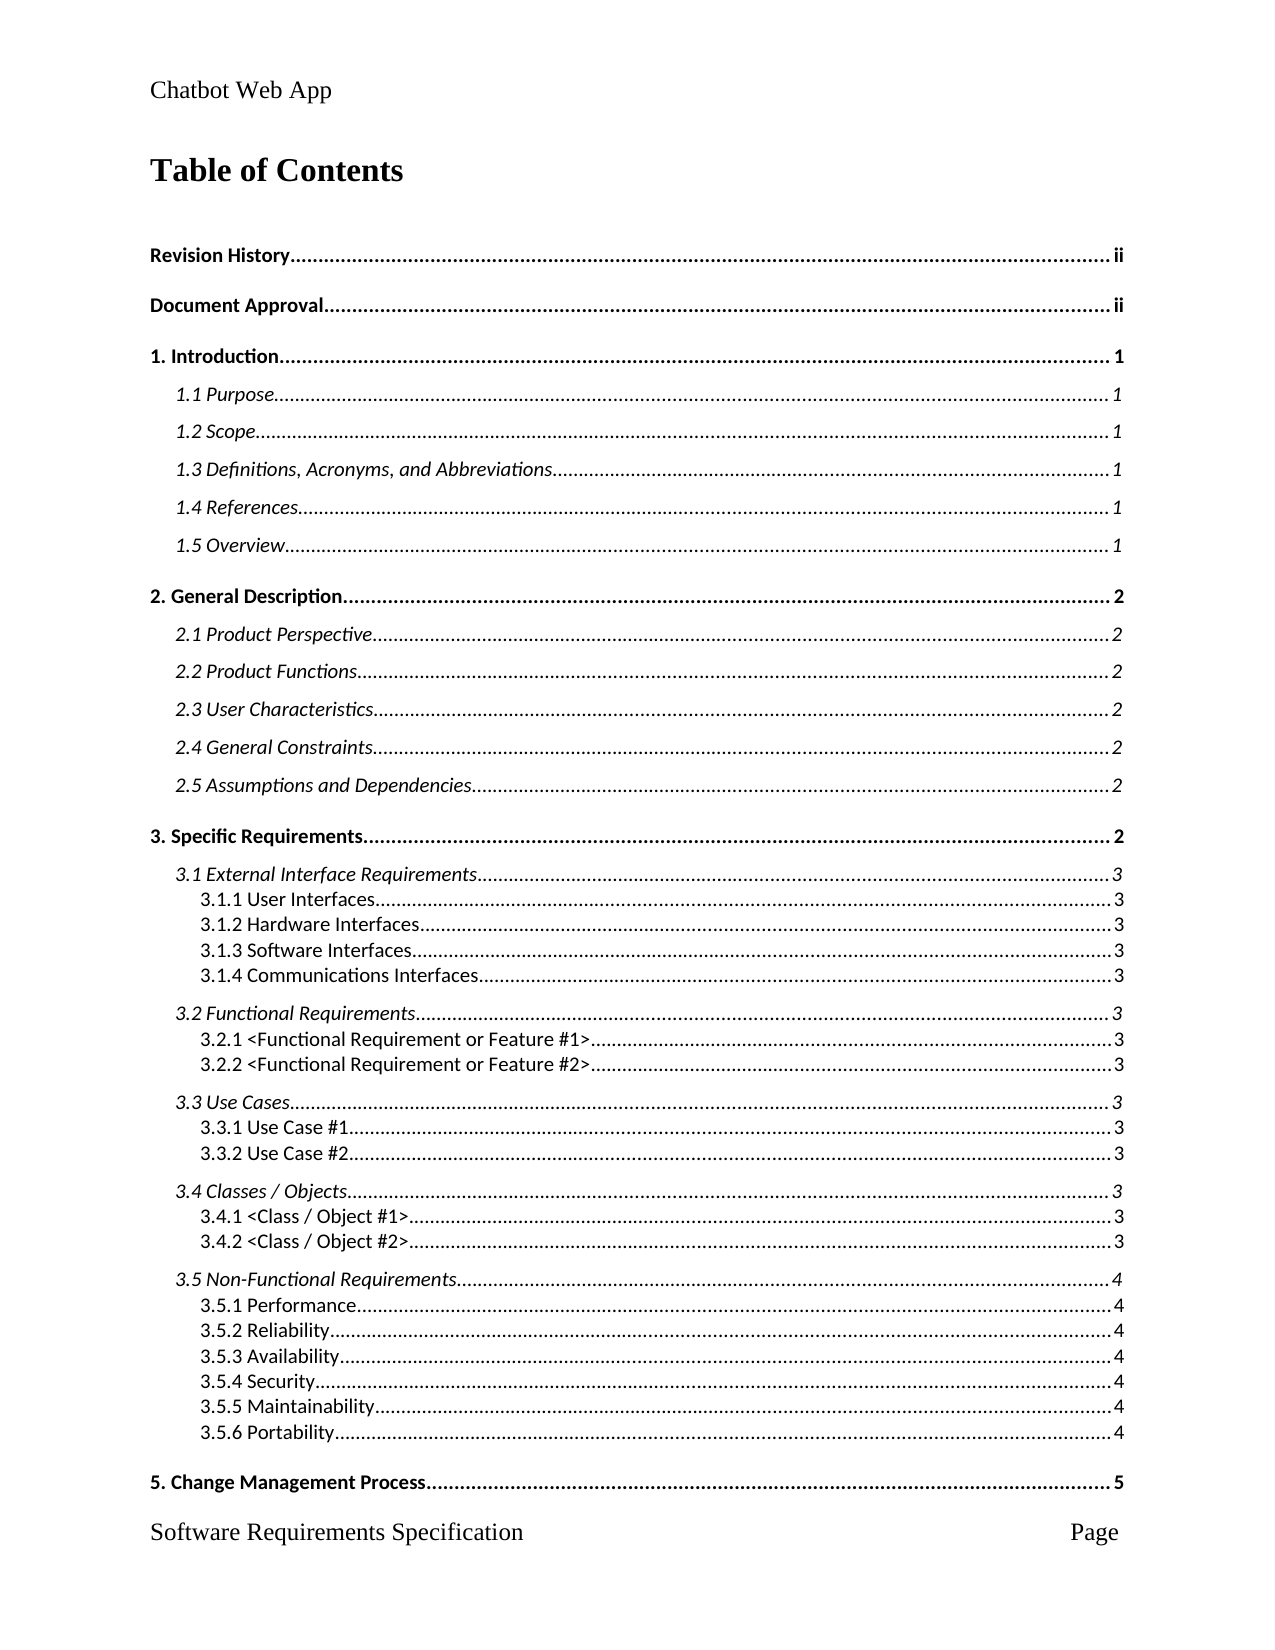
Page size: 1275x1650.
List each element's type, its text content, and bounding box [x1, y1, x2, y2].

text 3.5.6 Portability 4 [200, 1419, 1125, 1444]
text 1.2 Scope 1 [175, 419, 1125, 444]
text 1.4 References 1 [175, 494, 1125, 520]
text 1. Introduction 1 [150, 343, 1125, 368]
text 3.5.4 Security 4 [200, 1368, 1125, 1394]
text 3.1.4 Communications Interfaces 3 [200, 962, 1125, 988]
text 2.3 User Characteristics 2 [175, 697, 1125, 722]
text 2.5 Assumptions and Dependencies 2 [175, 772, 1125, 798]
text 2.1 Product Perspective 2 [175, 621, 1125, 646]
text 3.1 External Interface Requirements 3 [175, 861, 1125, 886]
text 3.4.1 <Class / Object #1> 3 [200, 1203, 1125, 1229]
text 2.2 Product Functions 2 [175, 659, 1125, 684]
text 3.5.5 Maintainability 4 [200, 1394, 1125, 1419]
text 3.3 Use Cases 3 [175, 1089, 1125, 1114]
text 3.2.1 <Functional Requirement or Feature #1> 3 [200, 1026, 1125, 1051]
text 3.5.3 Availability 4 [200, 1343, 1125, 1368]
text 3.1.2 Hardware Interfaces 3 [200, 912, 1125, 937]
text 3. Specific Requirements 2 [150, 823, 1125, 848]
text 3.4 Classes / Objects 3 [175, 1178, 1125, 1203]
text 3.5.1 Performance 4 [200, 1292, 1125, 1317]
text 1.3 Definitions, Acronyms, and Abbreviations 1 [175, 457, 1125, 482]
text 5. Change Management Process 5 [150, 1469, 1125, 1495]
text Table of Contents [150, 150, 1125, 188]
text Document Approval ii [150, 292, 1125, 318]
text 1.1 Purpose 1 [175, 381, 1125, 406]
text 3.4.2 <Class / Object #2> 3 [200, 1229, 1125, 1254]
text 3.3.2 Use Case #2 3 [200, 1140, 1125, 1165]
text Revision History ii [150, 242, 1125, 267]
text 3.1.3 Software Interfaces 3 [200, 937, 1125, 962]
text 3.5.2 Reliability 4 [200, 1317, 1125, 1343]
text 3.5 Non-Functional Requirements 4 [175, 1267, 1125, 1292]
text 2. General Description 2 [150, 583, 1125, 608]
text 3.2 Functional Requirements 3 [175, 1000, 1125, 1026]
text 2.4 General Constraints 2 [175, 734, 1125, 760]
text 3.2.2 <Functional Requirement or Feature #2> 3 [200, 1051, 1125, 1077]
text 1.5 Overview 1 [175, 532, 1125, 558]
text 3.3.1 Use Case #1 3 [200, 1114, 1125, 1140]
text 3.1.1 User Interfaces 3 [200, 886, 1125, 912]
